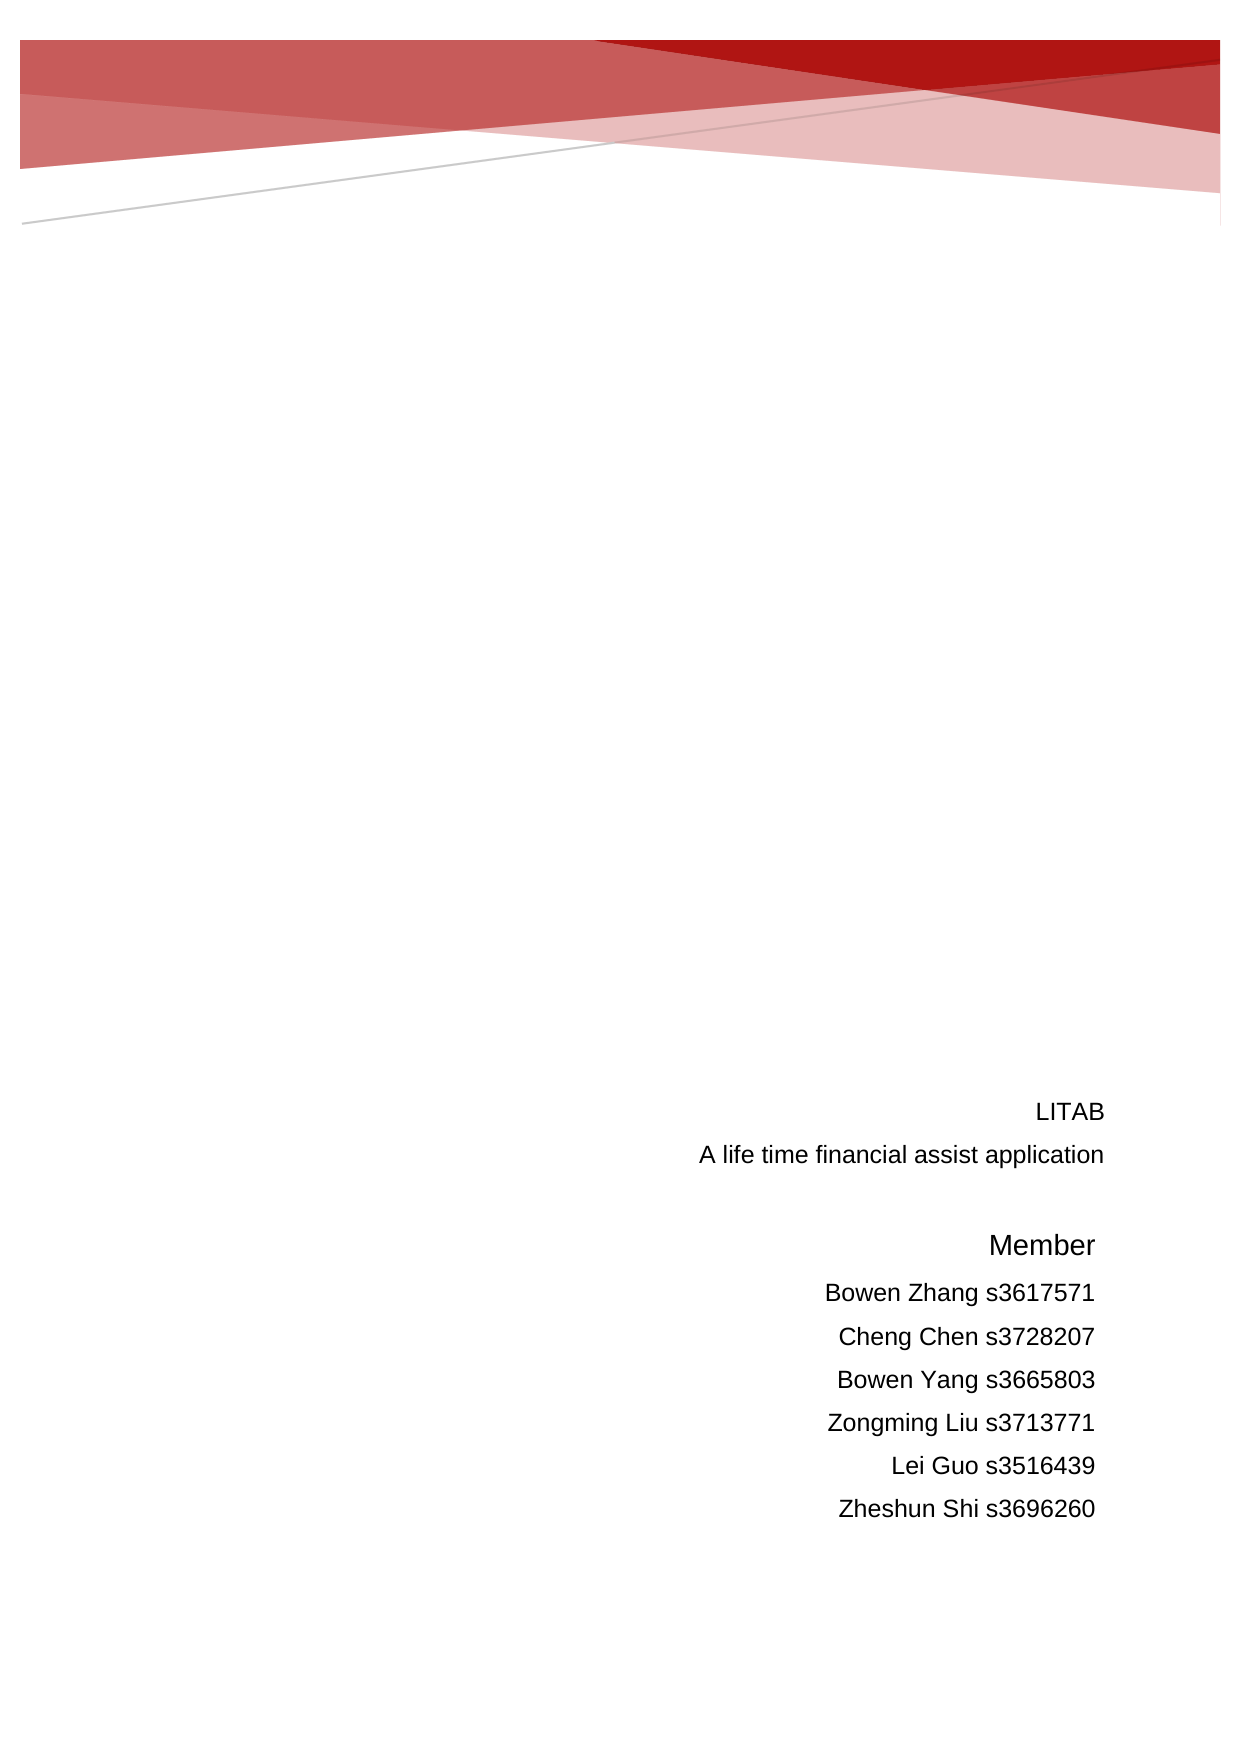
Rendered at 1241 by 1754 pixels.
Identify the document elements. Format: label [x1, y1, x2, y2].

picture [20, 40, 1221, 240]
